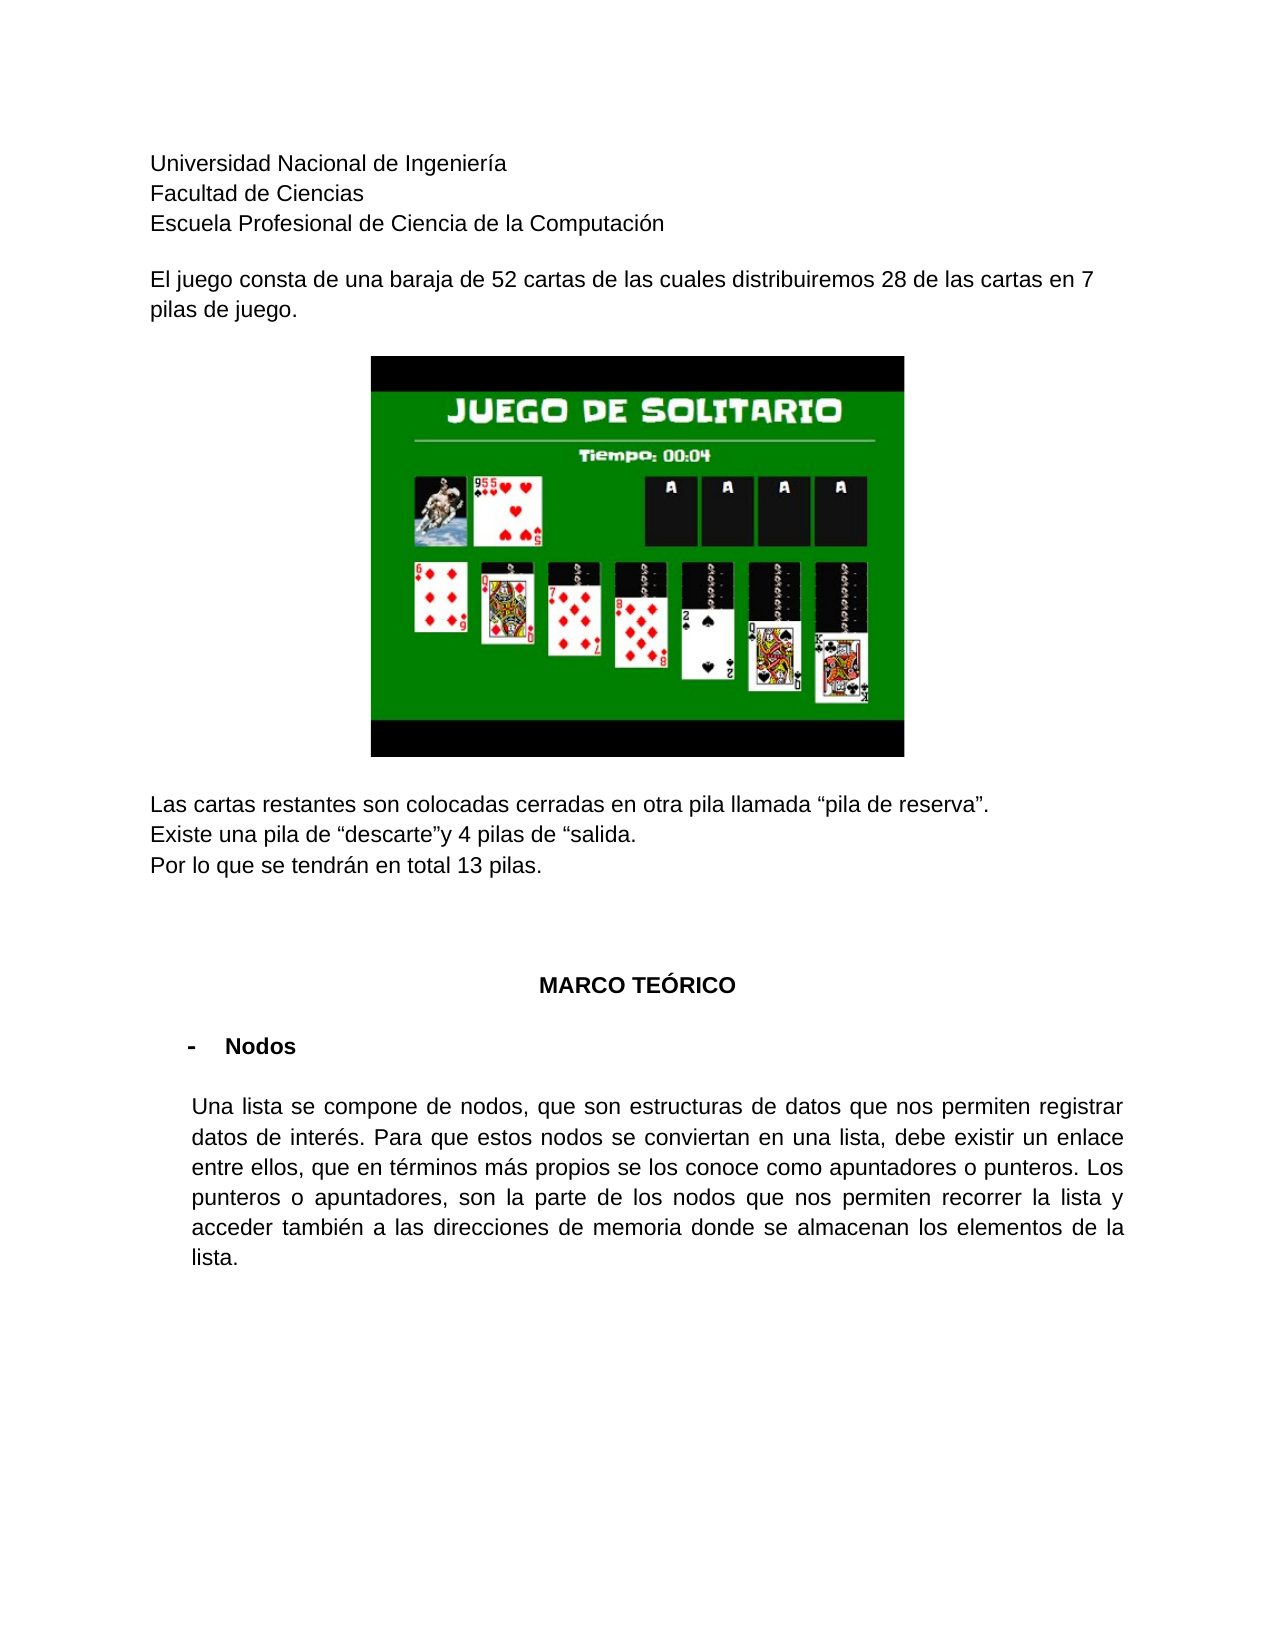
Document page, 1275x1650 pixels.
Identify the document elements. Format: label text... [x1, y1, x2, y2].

text Existe una pila de “descarte”y 4 pilas de “salida. [150, 821, 1125, 848]
text Una lista se compone de nodos, que son estructuras de datos que nos permiten registrar datos de interés. Para que estos nodos se conviertan en una lista, debe existir un enlace entre ellos, que en términos más propios se los conoce como apuntadores o punteros. Los punteros o apuntadores, son la parte de los nodos que nos permiten recorrer la lista y acceder también a las direcciones de memoria donde se almacenan los elementos de la lista. [191, 1093, 1125, 1271]
text MARCO TEÓRICO [150, 972, 1125, 999]
text Las cartas restantes son colocadas cerradas en otra pila llamada “pila de reserva”. [150, 791, 1125, 817]
list Nodos [187, 1033, 1125, 1059]
text Por lo que se tendrán en total 13 pilas. [150, 852, 1125, 878]
text El juego consta de una baraja de 52 cartas de las cuales distribuiremos 28 de las cartas en 7 pilas de juego. [150, 266, 1125, 323]
picture [370, 356, 905, 757]
